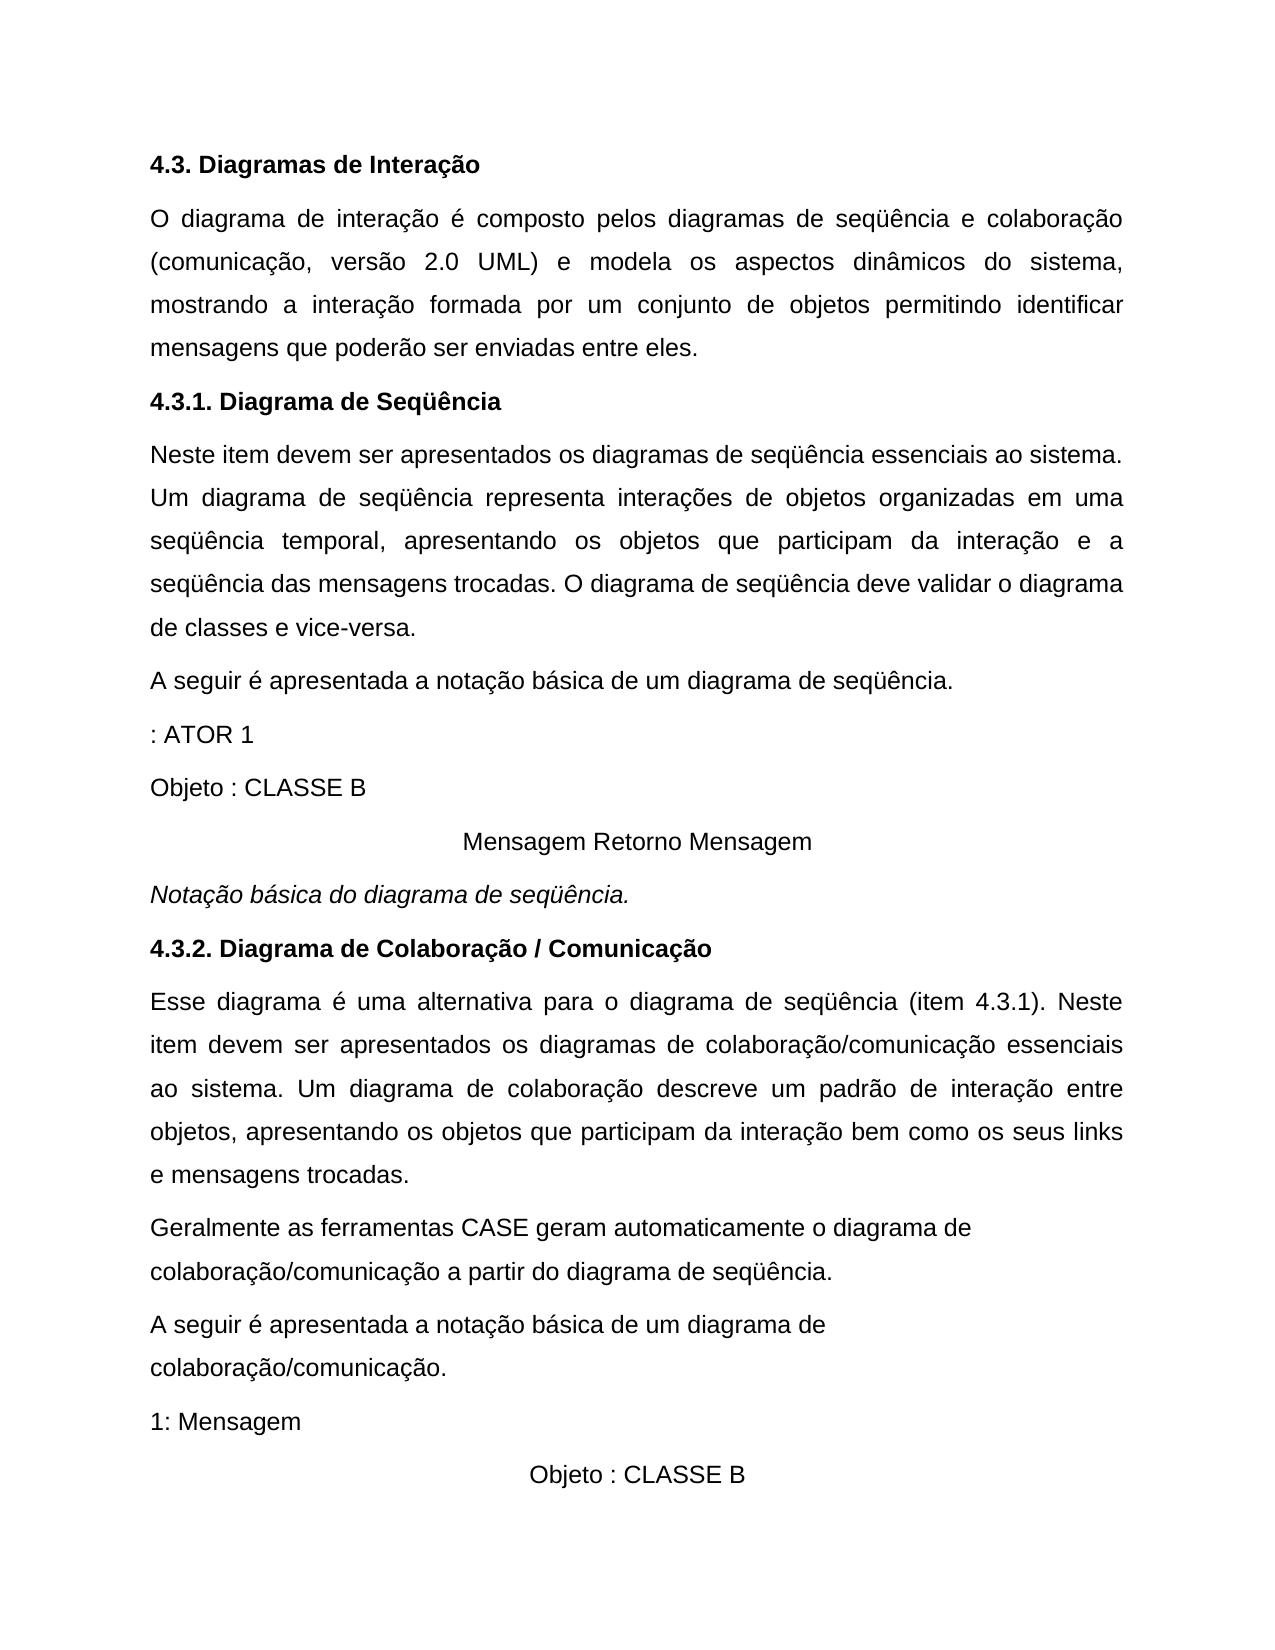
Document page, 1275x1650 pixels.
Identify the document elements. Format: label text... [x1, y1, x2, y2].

text 4.3.1. Diagrama de Seqüência [150, 386, 1125, 415]
text Objeto : CLASSE B [150, 1460, 1125, 1489]
text A seguir é apresentada a notação básica de um diagrama de seqüência. [150, 666, 1125, 695]
text 4.3.2. Diagrama de Colaboração / Comunicação [150, 934, 1125, 962]
text Mensagem Retorno Mensagem [150, 827, 1125, 855]
text A seguir é apresentada a notação básica de um diagrama de colaboração/comunicação. [150, 1310, 1125, 1382]
text Notação básica do diagrama de seqüência. [150, 880, 1125, 909]
text O diagrama de interação é composto pelos diagramas de seqüência e colaboração (comunicação, versão 2.0 UML) e modela os aspectos dinâmicos do sistema, mostrando a interação formada por um conjunto de objetos permitindo identificar mensagens que poderão ser enviadas entre eles. [150, 203, 1125, 362]
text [150, 150, 1125, 179]
text : ATOR 1 [150, 719, 1125, 748]
text 1: Mensagem [150, 1407, 1125, 1435]
text Geralmente as ferramentas CASE geram automaticamente o diagrama de colaboração/comunicação a partir do diagrama de seqüência. [150, 1213, 1125, 1285]
text Esse diagrama é uma alternativa para o diagrama de seqüência (item 4.3.1). Neste item devem ser apresentados os diagramas de colaboração/comunicação essenciais ao sistema. Um diagrama de colaboração descreve um padrão de interação entre objetos, apresentando os objetos que participam da interação bem como os seus links e mensagens trocadas. [150, 987, 1125, 1188]
text Objeto : CLASSE B [150, 773, 1125, 802]
text Neste item devem ser apresentados os diagramas de seqüência essenciais ao sistema. Um diagrama de seqüência representa interações de objetos organizadas em uma seqüência temporal, apresentando os objetos que participam da interação e a seqüência das mensagens trocadas. O diagrama de seqüência deve validar o diagrama de classes e vice-versa. [150, 440, 1125, 641]
